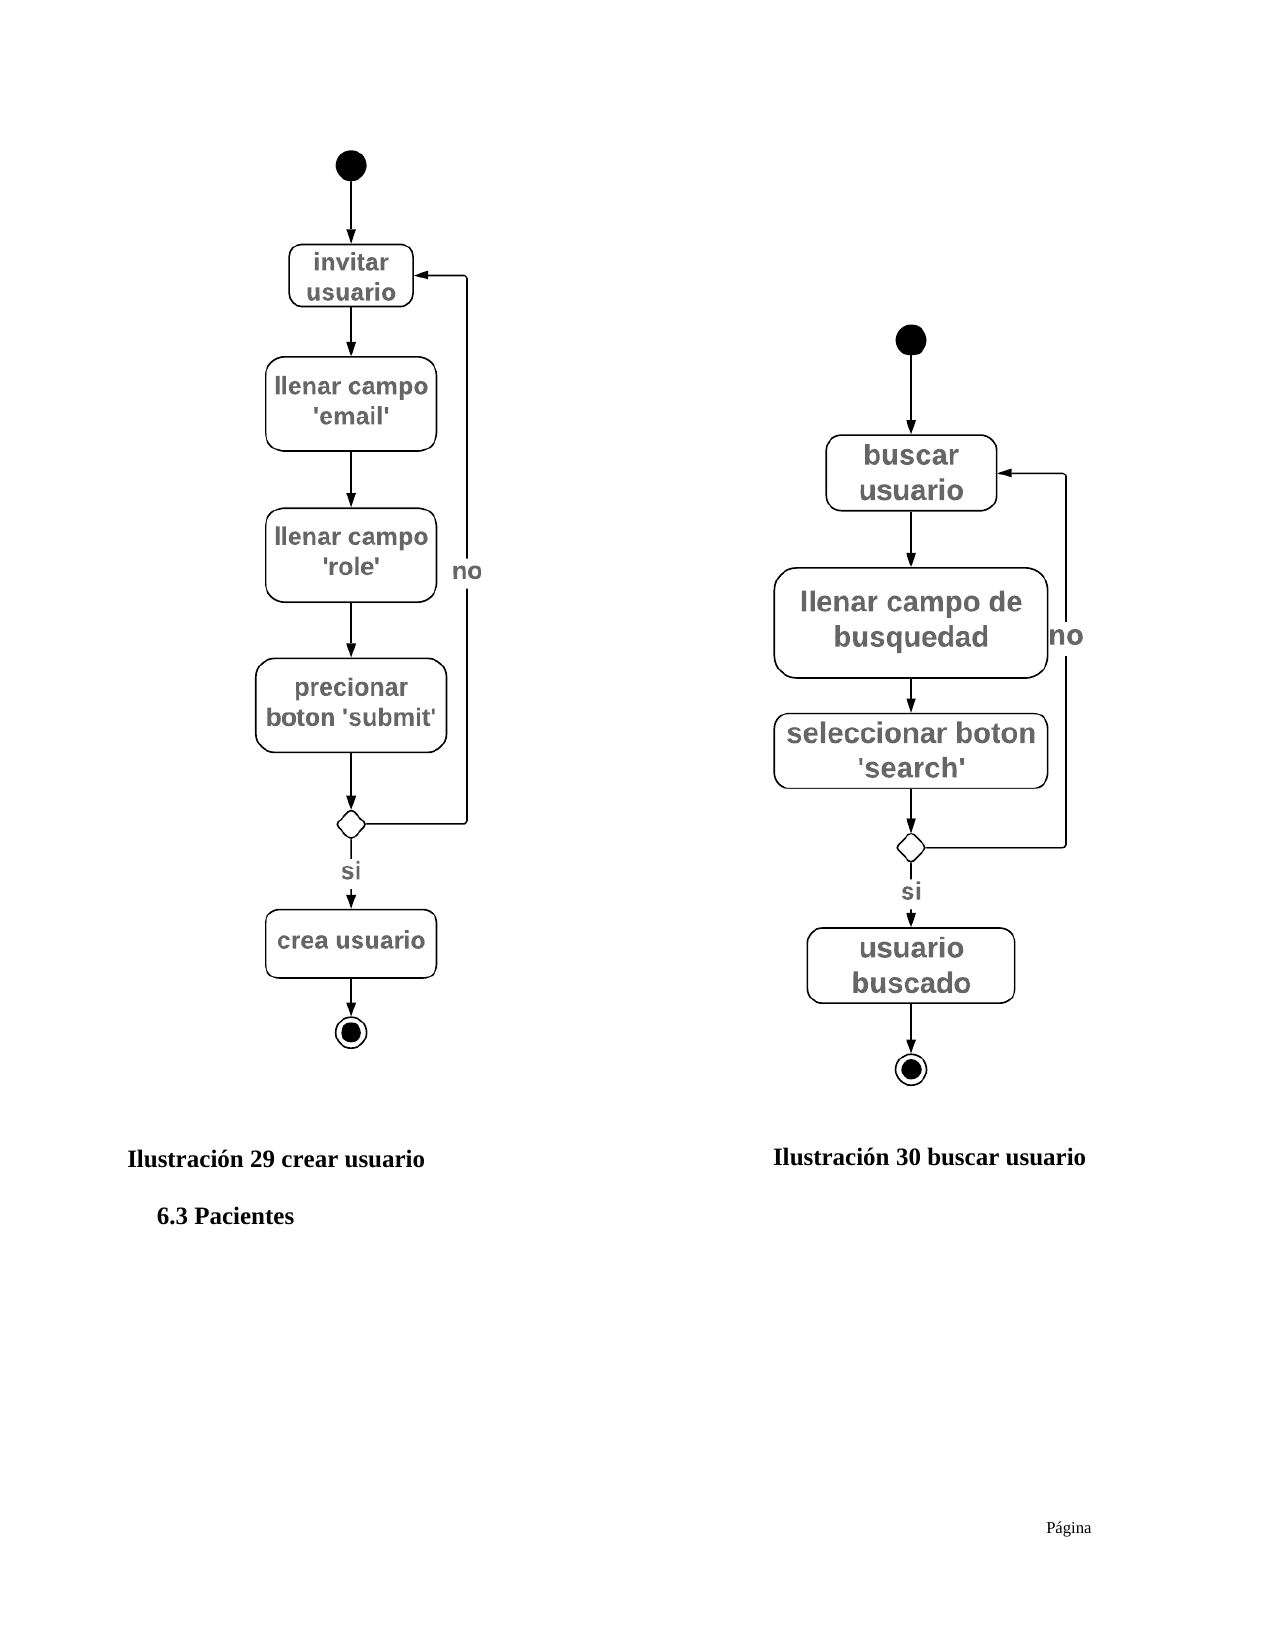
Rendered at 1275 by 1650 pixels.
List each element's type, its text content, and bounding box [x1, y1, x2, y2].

text Ilustración 30 buscar usuario [677, 1142, 1152, 1171]
picture [251, 122, 508, 1116]
subtitle 6.3 Pacientes [127, 1201, 1152, 1230]
text Ilustración 29 crear usuario [127, 1144, 602, 1173]
picture [754, 295, 1105, 1113]
